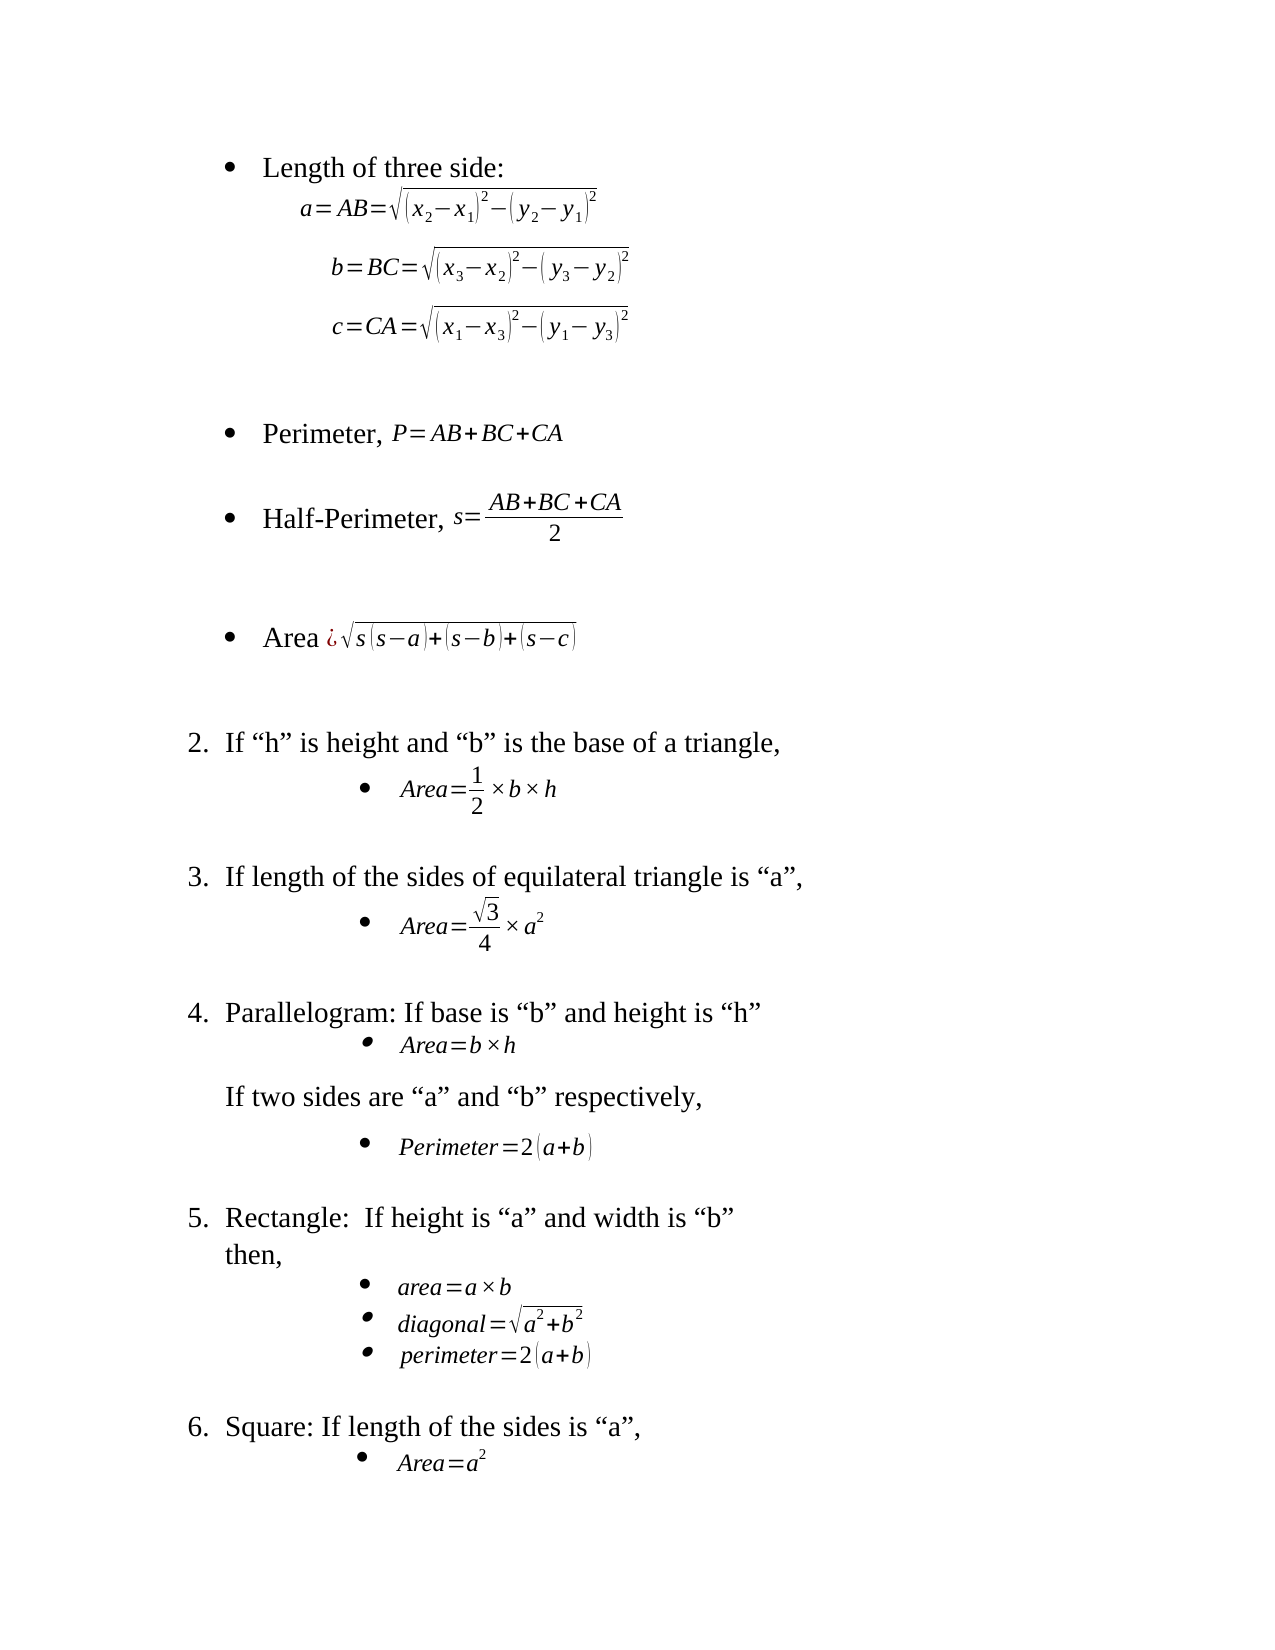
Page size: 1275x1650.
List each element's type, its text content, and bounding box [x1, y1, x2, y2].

list Area [225, 620, 735, 653]
list If “h” is height and “b” is the base of a triangle, [187, 726, 885, 759]
list Perimeter, [225, 416, 735, 450]
list If length of the sides of equilateral triangle is “a”, [187, 859, 885, 893]
list Rectangle: If height is “a” and width is “b” then, [187, 1201, 735, 1270]
list Square: If length of the sides is “a”, [187, 1409, 735, 1442]
text If two sides are “a” and “b” respectively, [225, 1079, 1125, 1112]
list Length of three side: [225, 150, 1125, 184]
list Parallelogram: If base is “b” and height is “h” [187, 995, 915, 1028]
list Half-Perimeter, [225, 489, 735, 548]
